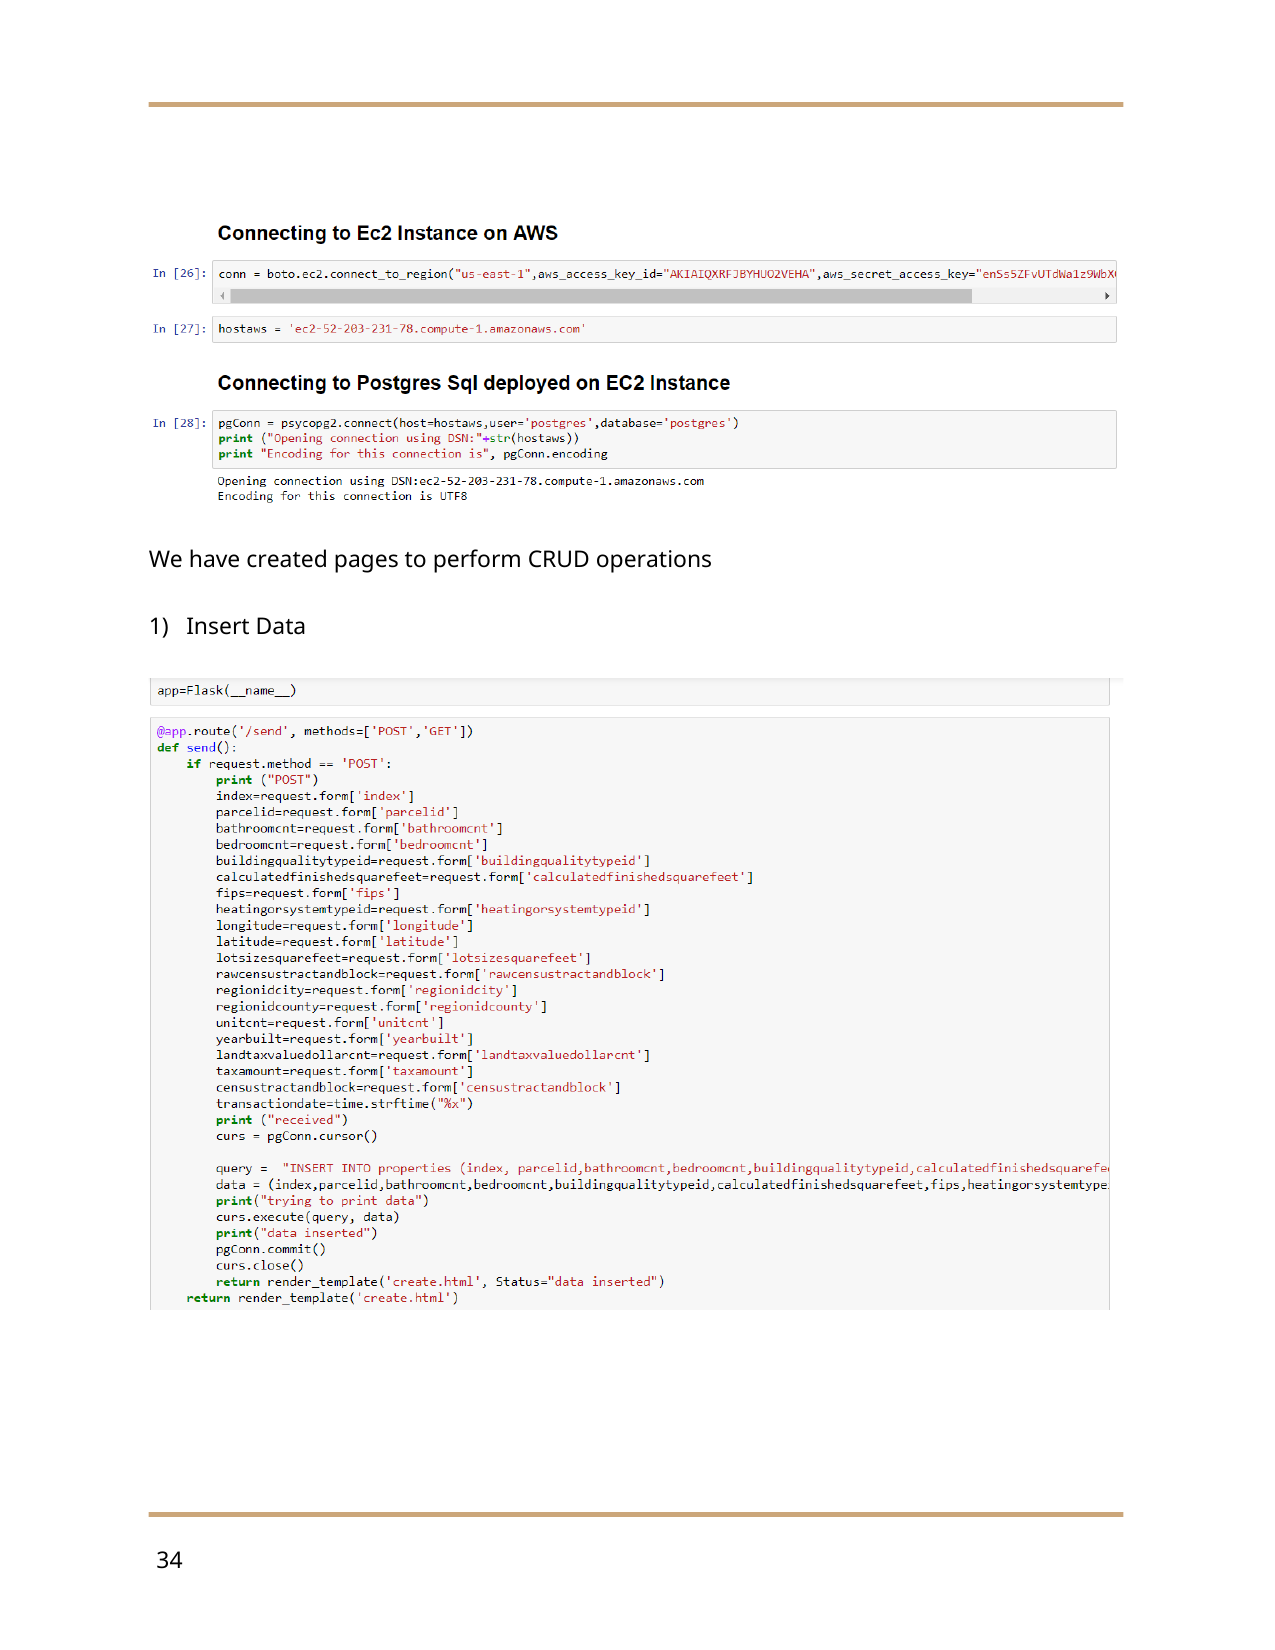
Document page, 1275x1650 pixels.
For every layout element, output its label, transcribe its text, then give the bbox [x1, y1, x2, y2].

list Insert Data [148, 610, 1125, 642]
picture [148, 678, 1124, 1310]
picture [148, 102, 1124, 107]
text We have created pages to perform CRUD operations [148, 543, 1125, 574]
picture [150, 217, 1125, 507]
picture [148, 1512, 1124, 1517]
